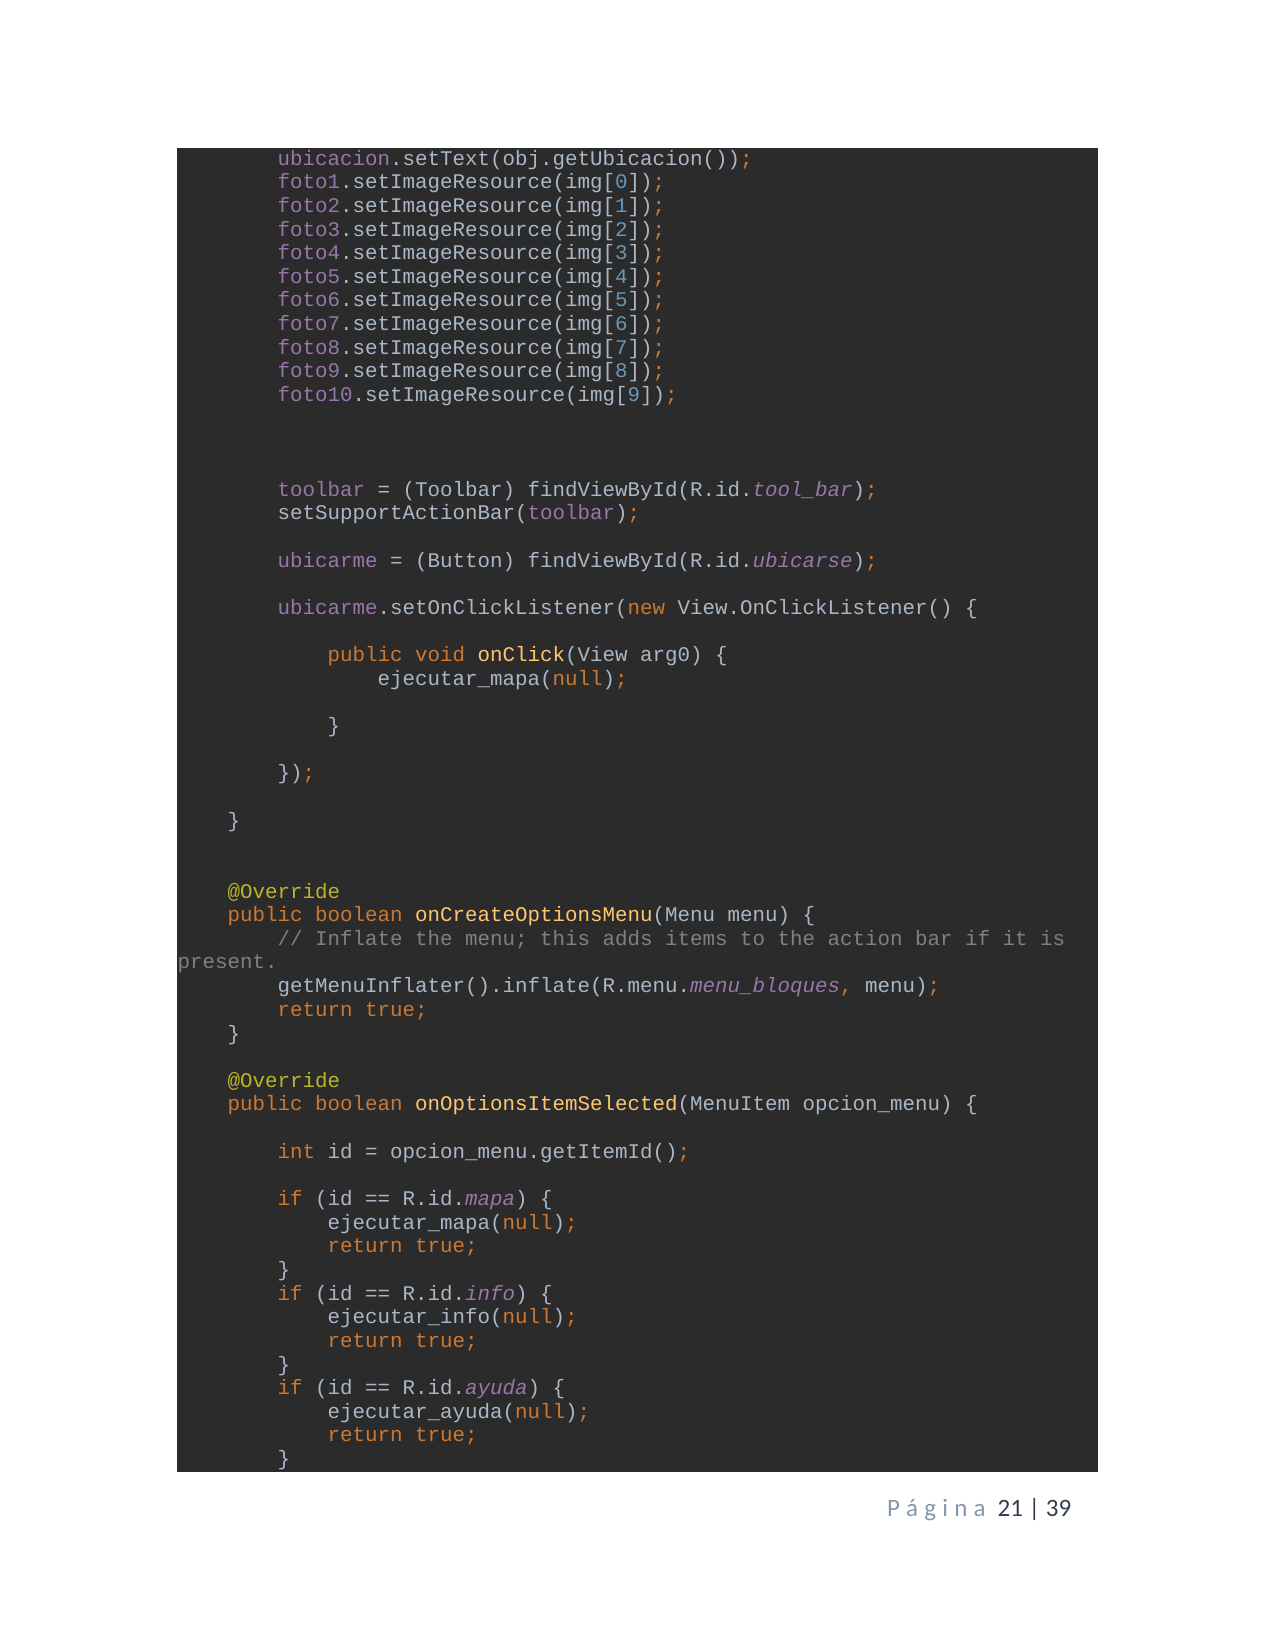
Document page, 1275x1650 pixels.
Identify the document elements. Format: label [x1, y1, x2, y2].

text [177, 148, 1098, 1472]
